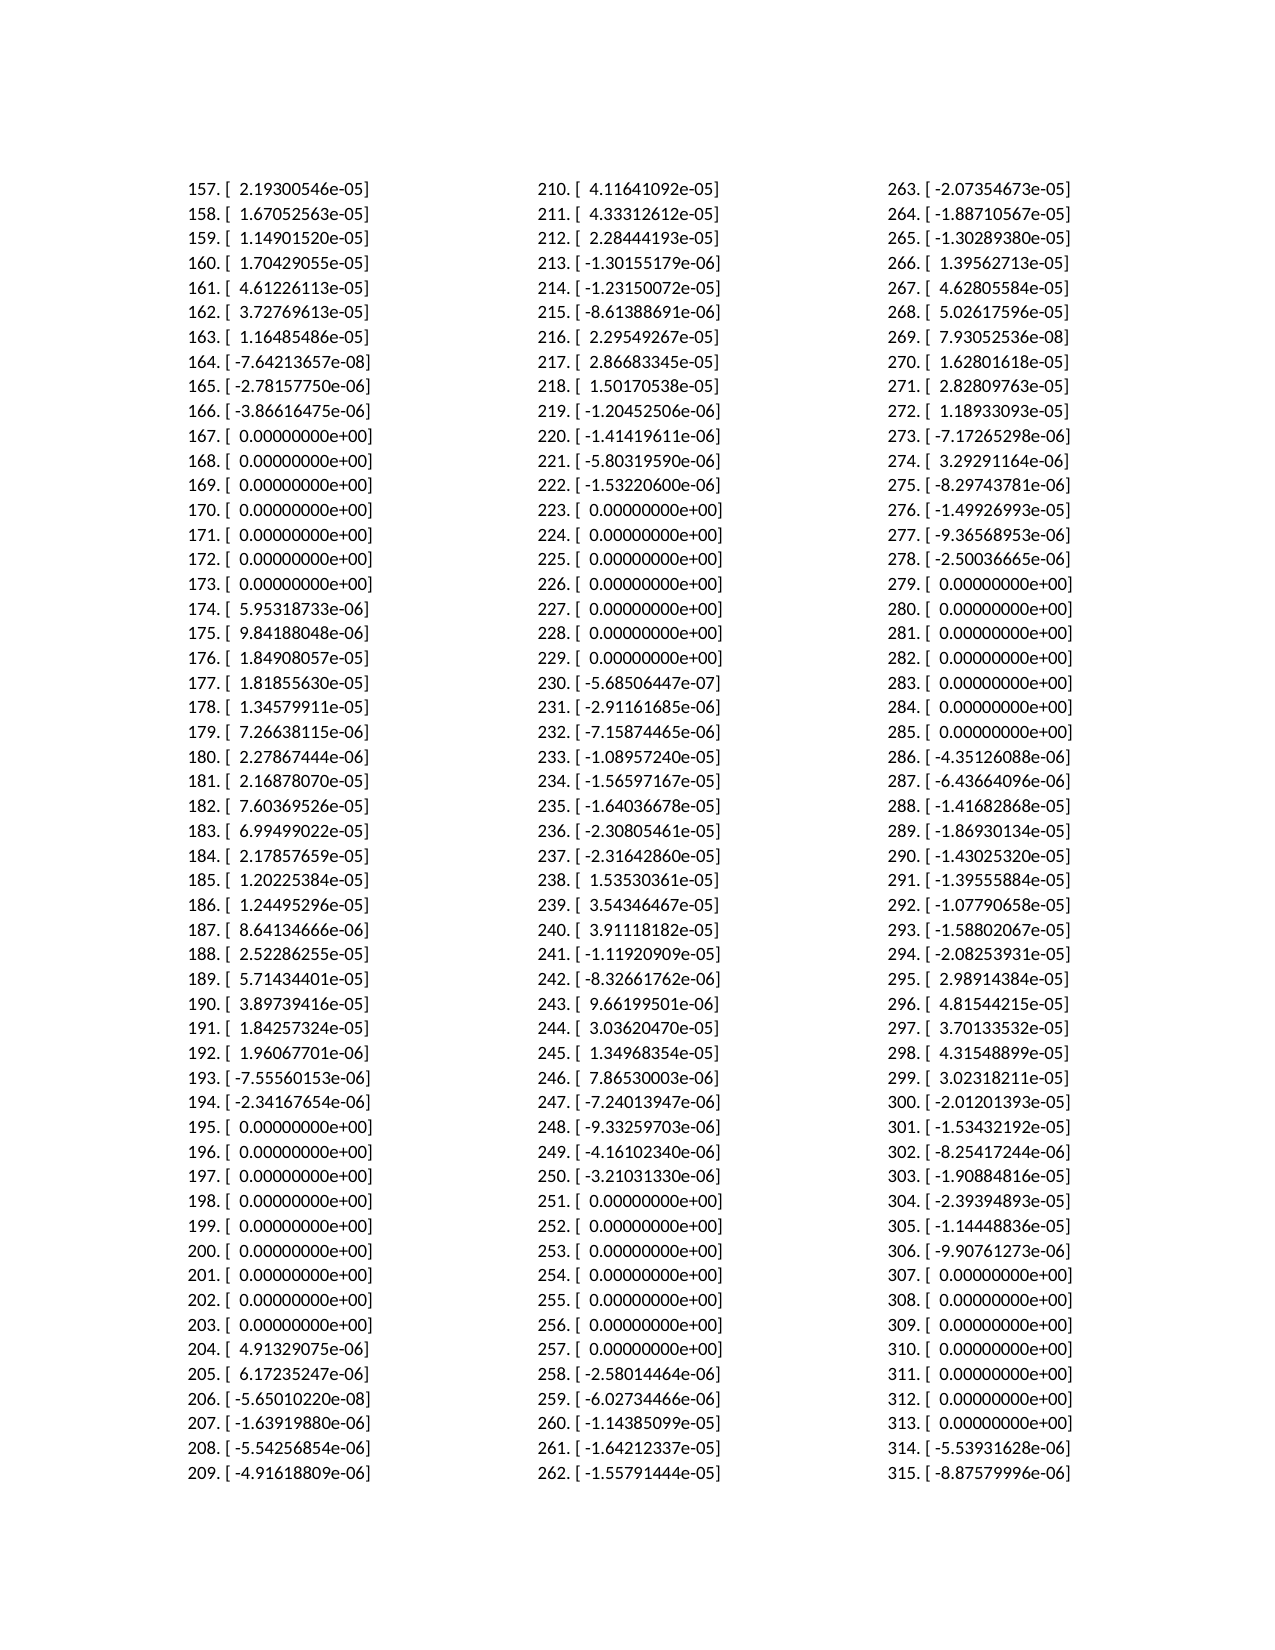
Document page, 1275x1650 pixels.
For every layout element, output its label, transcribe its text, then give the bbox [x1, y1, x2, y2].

list [ 0.00000000e+00] [887, 696, 1125, 718]
list [ -2.01201393e-05] [887, 1091, 1125, 1113]
list [ -1.88710567e-05] [887, 202, 1125, 225]
list [ 2.19300546e-05] [187, 177, 425, 200]
list [ 4.91329075e-06] [187, 1337, 425, 1360]
list [ -4.16102340e-06] [537, 1140, 775, 1163]
list [ 0.00000000e+00] [187, 572, 425, 595]
list [ -1.20452506e-06] [537, 399, 775, 422]
list [ -2.30805461e-05] [537, 819, 775, 842]
list [ 0.00000000e+00] [187, 1115, 425, 1138]
list [ -7.55560153e-06] [187, 1066, 425, 1089]
list [ -1.56597167e-05] [537, 770, 775, 793]
list [ 1.67052563e-05] [187, 202, 425, 225]
list [ -1.30155179e-06] [537, 251, 775, 274]
list [ 4.11641092e-05] [537, 177, 775, 200]
list [ 2.52286255e-05] [187, 942, 425, 965]
list [ -1.41419611e-06] [537, 424, 775, 447]
list [ 1.96067701e-06] [187, 1041, 425, 1064]
list [ -1.39555884e-05] [887, 868, 1125, 891]
list [ 3.72769613e-05] [187, 301, 425, 323]
list [ -1.63919880e-06] [187, 1412, 425, 1434]
list [ 1.84908057e-05] [187, 646, 425, 669]
list [ -8.25417244e-06] [887, 1140, 1125, 1163]
list [ -6.43664096e-06] [887, 770, 1125, 793]
list [ -1.64212337e-05] [537, 1436, 775, 1459]
list [ -1.08957240e-05] [537, 745, 775, 768]
list [ 0.00000000e+00] [537, 1239, 775, 1262]
list [ -1.55791444e-05] [537, 1461, 775, 1484]
list [ 0.00000000e+00] [537, 622, 775, 644]
list [ 0.00000000e+00] [887, 1288, 1125, 1311]
list [ 4.33312612e-05] [537, 202, 775, 225]
list [ 0.00000000e+00] [537, 572, 775, 595]
list [ 3.70133532e-05] [887, 1017, 1125, 1039]
list [ -2.50036665e-06] [887, 547, 1125, 570]
list [ 2.86683345e-05] [537, 350, 775, 373]
list [ -7.17265298e-06] [887, 424, 1125, 447]
list [ 1.14901520e-05] [187, 227, 425, 249]
list [ 0.00000000e+00] [887, 720, 1125, 743]
list [ 0.00000000e+00] [537, 547, 775, 570]
list [ 4.62805584e-05] [887, 276, 1125, 299]
list [ -5.68506447e-07] [537, 671, 775, 694]
list [ -1.07790658e-05] [887, 893, 1125, 916]
list [ 0.00000000e+00] [187, 547, 425, 570]
list [ 5.02617596e-05] [887, 301, 1125, 323]
list [ -3.86616475e-06] [187, 399, 425, 422]
list [ 9.84188048e-06] [187, 622, 425, 644]
list [ 7.86530003e-06] [537, 1066, 775, 1089]
list [ 0.00000000e+00] [887, 1387, 1125, 1410]
list [ 0.00000000e+00] [187, 1313, 425, 1336]
list [ -1.49926993e-05] [887, 498, 1125, 521]
list [ 1.34968354e-05] [537, 1041, 775, 1064]
list [ -1.43025320e-05] [887, 844, 1125, 867]
list [ -8.29743781e-06] [887, 473, 1125, 496]
list [ -5.65010220e-08] [187, 1387, 425, 1410]
list [ 0.00000000e+00] [887, 572, 1125, 595]
list [ -2.78157750e-06] [187, 375, 425, 398]
list [ 1.20225384e-05] [187, 868, 425, 891]
list [ -2.08253931e-05] [887, 942, 1125, 965]
list [ 1.39562713e-05] [887, 251, 1125, 274]
list [ 6.17235247e-06] [187, 1362, 425, 1385]
list [ 0.00000000e+00] [887, 622, 1125, 644]
list [ 5.71434401e-05] [187, 967, 425, 990]
list [ -9.90761273e-06] [887, 1239, 1125, 1262]
list [ 0.00000000e+00] [887, 1412, 1125, 1434]
list [ 1.50170538e-05] [537, 375, 775, 398]
list [ -1.90884816e-05] [887, 1165, 1125, 1188]
list [ 2.28444193e-05] [537, 227, 775, 249]
list [ -1.23150072e-05] [537, 276, 775, 299]
list [ -8.87579996e-06] [887, 1461, 1125, 1484]
list [ 1.84257324e-05] [187, 1017, 425, 1039]
list [ 2.16878070e-05] [187, 770, 425, 793]
list [ 3.89739416e-05] [187, 992, 425, 1015]
list [ 8.64134666e-06] [187, 918, 425, 941]
list [ -2.58014464e-06] [537, 1362, 775, 1385]
list [ 9.66199501e-06] [537, 992, 775, 1015]
list [ 0.00000000e+00] [187, 424, 425, 447]
list [ -9.33259703e-06] [537, 1115, 775, 1138]
list [ 0.00000000e+00] [537, 1288, 775, 1311]
list [ 0.00000000e+00] [187, 1263, 425, 1286]
list [ -3.21031330e-06] [537, 1165, 775, 1188]
list [ 0.00000000e+00] [887, 1263, 1125, 1286]
list [ 1.16485486e-05] [187, 325, 425, 348]
list [ 0.00000000e+00] [187, 498, 425, 521]
list [ -8.32661762e-06] [537, 967, 775, 990]
list [ -9.36568953e-06] [887, 523, 1125, 546]
list [ 7.26638115e-06] [187, 720, 425, 743]
list [ 0.00000000e+00] [887, 646, 1125, 669]
list [ 0.00000000e+00] [187, 473, 425, 496]
list [ -1.30289380e-05] [887, 227, 1125, 249]
list [ 0.00000000e+00] [537, 597, 775, 620]
list [ 2.82809763e-05] [887, 375, 1125, 398]
list [ 2.98914384e-05] [887, 967, 1125, 990]
list [ -4.35126088e-06] [887, 745, 1125, 768]
list [ 1.18933093e-05] [887, 399, 1125, 422]
list [ 0.00000000e+00] [887, 597, 1125, 620]
list [ 0.00000000e+00] [187, 1189, 425, 1212]
list [ 4.31548899e-05] [887, 1041, 1125, 1064]
list [ 0.00000000e+00] [187, 1239, 425, 1262]
list [ -8.61388691e-06] [537, 301, 775, 323]
list [ 2.27867444e-06] [187, 745, 425, 768]
list [ 0.00000000e+00] [537, 1189, 775, 1212]
list [ 6.99499022e-05] [187, 819, 425, 842]
list [ -5.54256854e-06] [187, 1436, 425, 1459]
list [ -1.41682868e-05] [887, 794, 1125, 817]
list [ 3.29291164e-06] [887, 449, 1125, 472]
list [ 0.00000000e+00] [537, 646, 775, 669]
list [ -1.53432192e-05] [887, 1115, 1125, 1138]
list [ 0.00000000e+00] [187, 449, 425, 472]
list [ -1.14448836e-05] [887, 1214, 1125, 1237]
list [ -1.64036678e-05] [537, 794, 775, 817]
list [ 2.17857659e-05] [187, 844, 425, 867]
list [ 0.00000000e+00] [187, 1140, 425, 1163]
list [ -5.53931628e-06] [887, 1436, 1125, 1459]
list [ -5.80319590e-06] [537, 449, 775, 472]
list [ 0.00000000e+00] [537, 1313, 775, 1336]
list [ 0.00000000e+00] [537, 1214, 775, 1237]
list [ 7.93052536e-08] [887, 325, 1125, 348]
list [ 3.91118182e-05] [537, 918, 775, 941]
list [ -2.91161685e-06] [537, 696, 775, 718]
list [ 0.00000000e+00] [537, 1337, 775, 1360]
list [ -7.15874465e-06] [537, 720, 775, 743]
list [ -1.11920909e-05] [537, 942, 775, 965]
list [ -2.34167654e-06] [187, 1091, 425, 1113]
list [ -1.58802067e-05] [887, 918, 1125, 941]
list [ 0.00000000e+00] [887, 1362, 1125, 1385]
list [ 4.81544215e-05] [887, 992, 1125, 1015]
list [ -2.39394893e-05] [887, 1189, 1125, 1212]
list [ 0.00000000e+00] [187, 1214, 425, 1237]
list [ 3.54346467e-05] [537, 893, 775, 916]
list [ 7.60369526e-05] [187, 794, 425, 817]
list [ -1.53220600e-06] [537, 473, 775, 496]
list [ 0.00000000e+00] [537, 523, 775, 546]
list [ 0.00000000e+00] [887, 671, 1125, 694]
list [ 3.02318211e-05] [887, 1066, 1125, 1089]
list [ -7.64213657e-08] [187, 350, 425, 373]
list [ 1.70429055e-05] [187, 251, 425, 274]
list [ 0.00000000e+00] [887, 1337, 1125, 1360]
list [ 0.00000000e+00] [537, 498, 775, 521]
list [ -1.14385099e-05] [537, 1412, 775, 1434]
list [ -1.86930134e-05] [887, 819, 1125, 842]
list [ 0.00000000e+00] [537, 1263, 775, 1286]
list [ -2.07354673e-05] [887, 177, 1125, 200]
list [ 1.24495296e-05] [187, 893, 425, 916]
list [ 1.53530361e-05] [537, 868, 775, 891]
list [ 1.34579911e-05] [187, 696, 425, 718]
list [ 0.00000000e+00] [187, 523, 425, 546]
list [ 1.62801618e-05] [887, 350, 1125, 373]
list [ 4.61226113e-05] [187, 276, 425, 299]
list [ 2.29549267e-05] [537, 325, 775, 348]
list [ -7.24013947e-06] [537, 1091, 775, 1113]
list [ 1.81855630e-05] [187, 671, 425, 694]
list [ 3.03620470e-05] [537, 1017, 775, 1039]
list [ 0.00000000e+00] [187, 1288, 425, 1311]
list [ 5.95318733e-06] [187, 597, 425, 620]
list [ -6.02734466e-06] [537, 1387, 775, 1410]
list [ -4.91618809e-06] [187, 1461, 425, 1484]
list [ -2.31642860e-05] [537, 844, 775, 867]
list [ 0.00000000e+00] [187, 1165, 425, 1188]
list [ 0.00000000e+00] [887, 1313, 1125, 1336]
